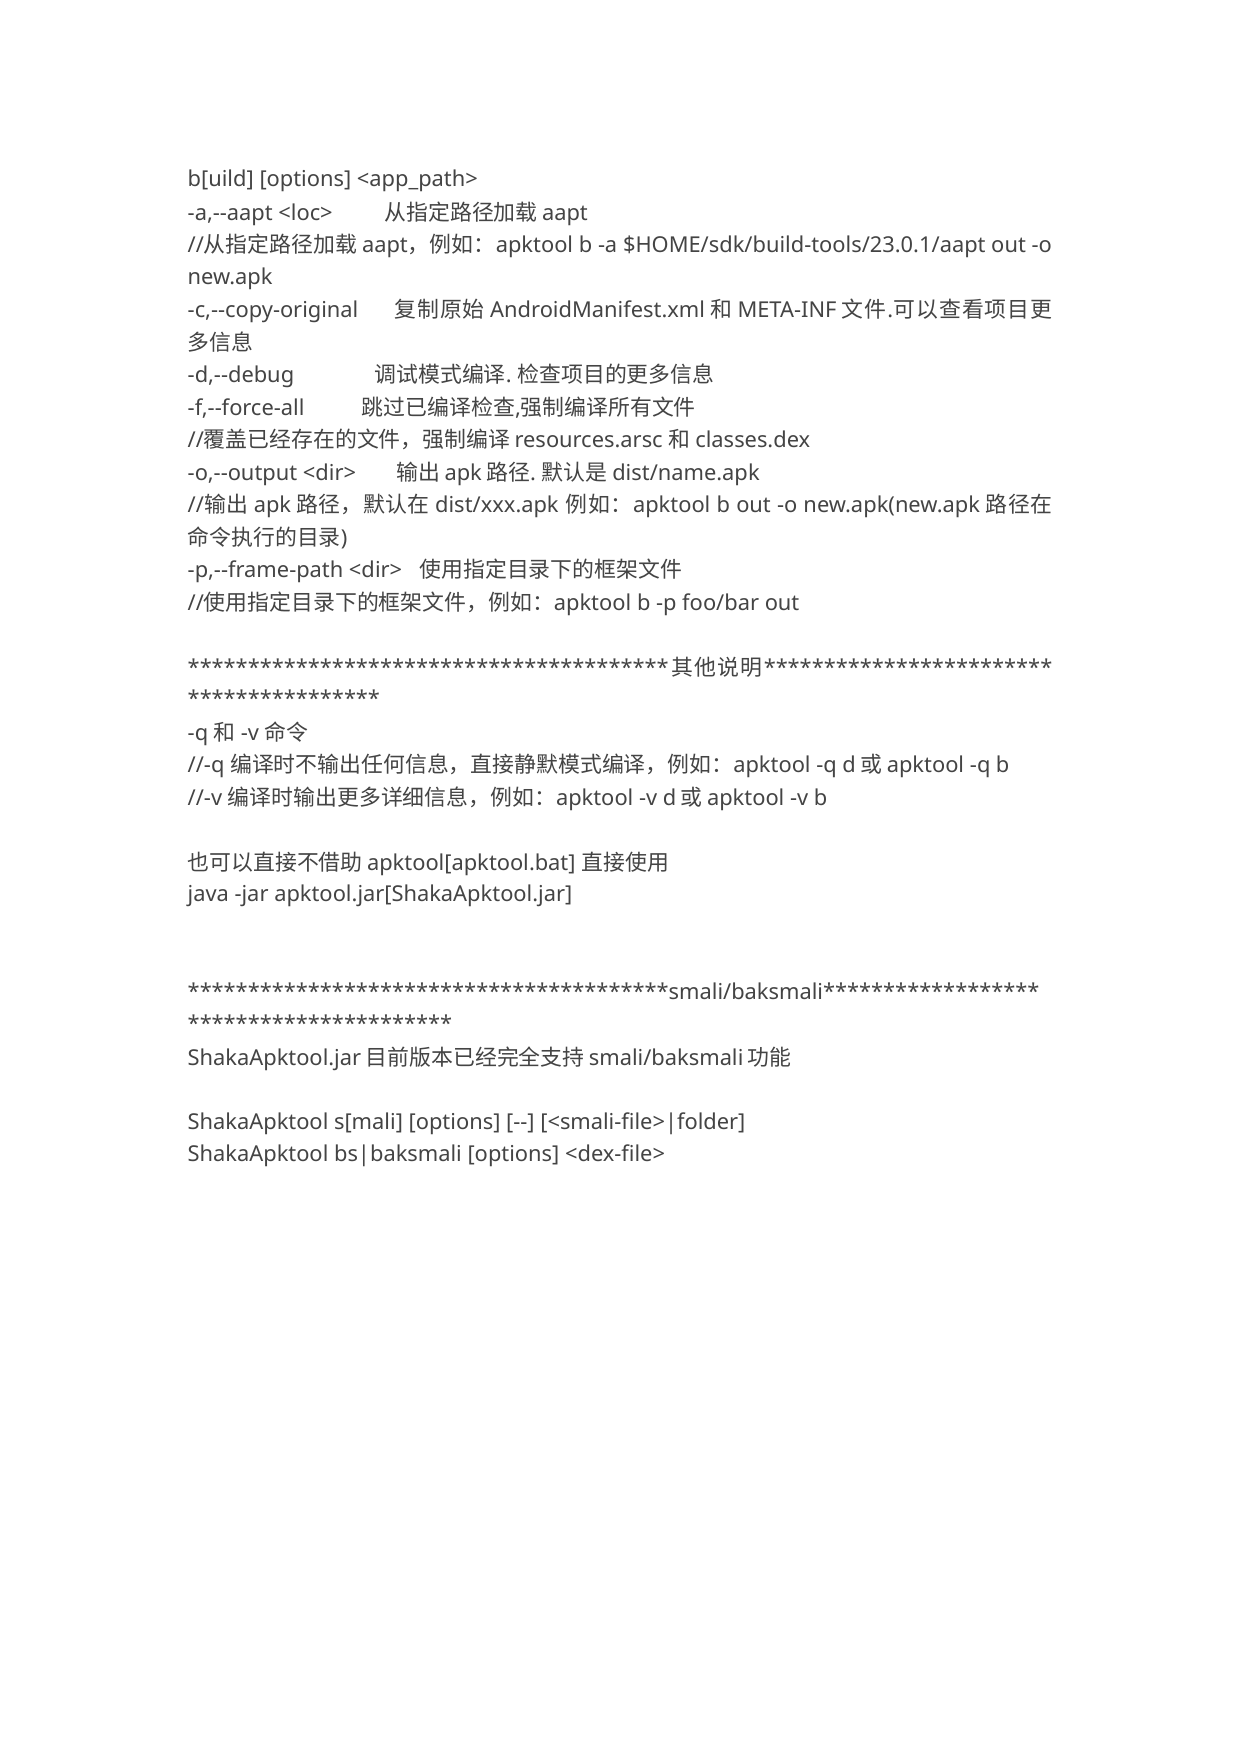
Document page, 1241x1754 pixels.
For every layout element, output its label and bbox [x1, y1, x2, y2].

text [187, 162, 1053, 1169]
